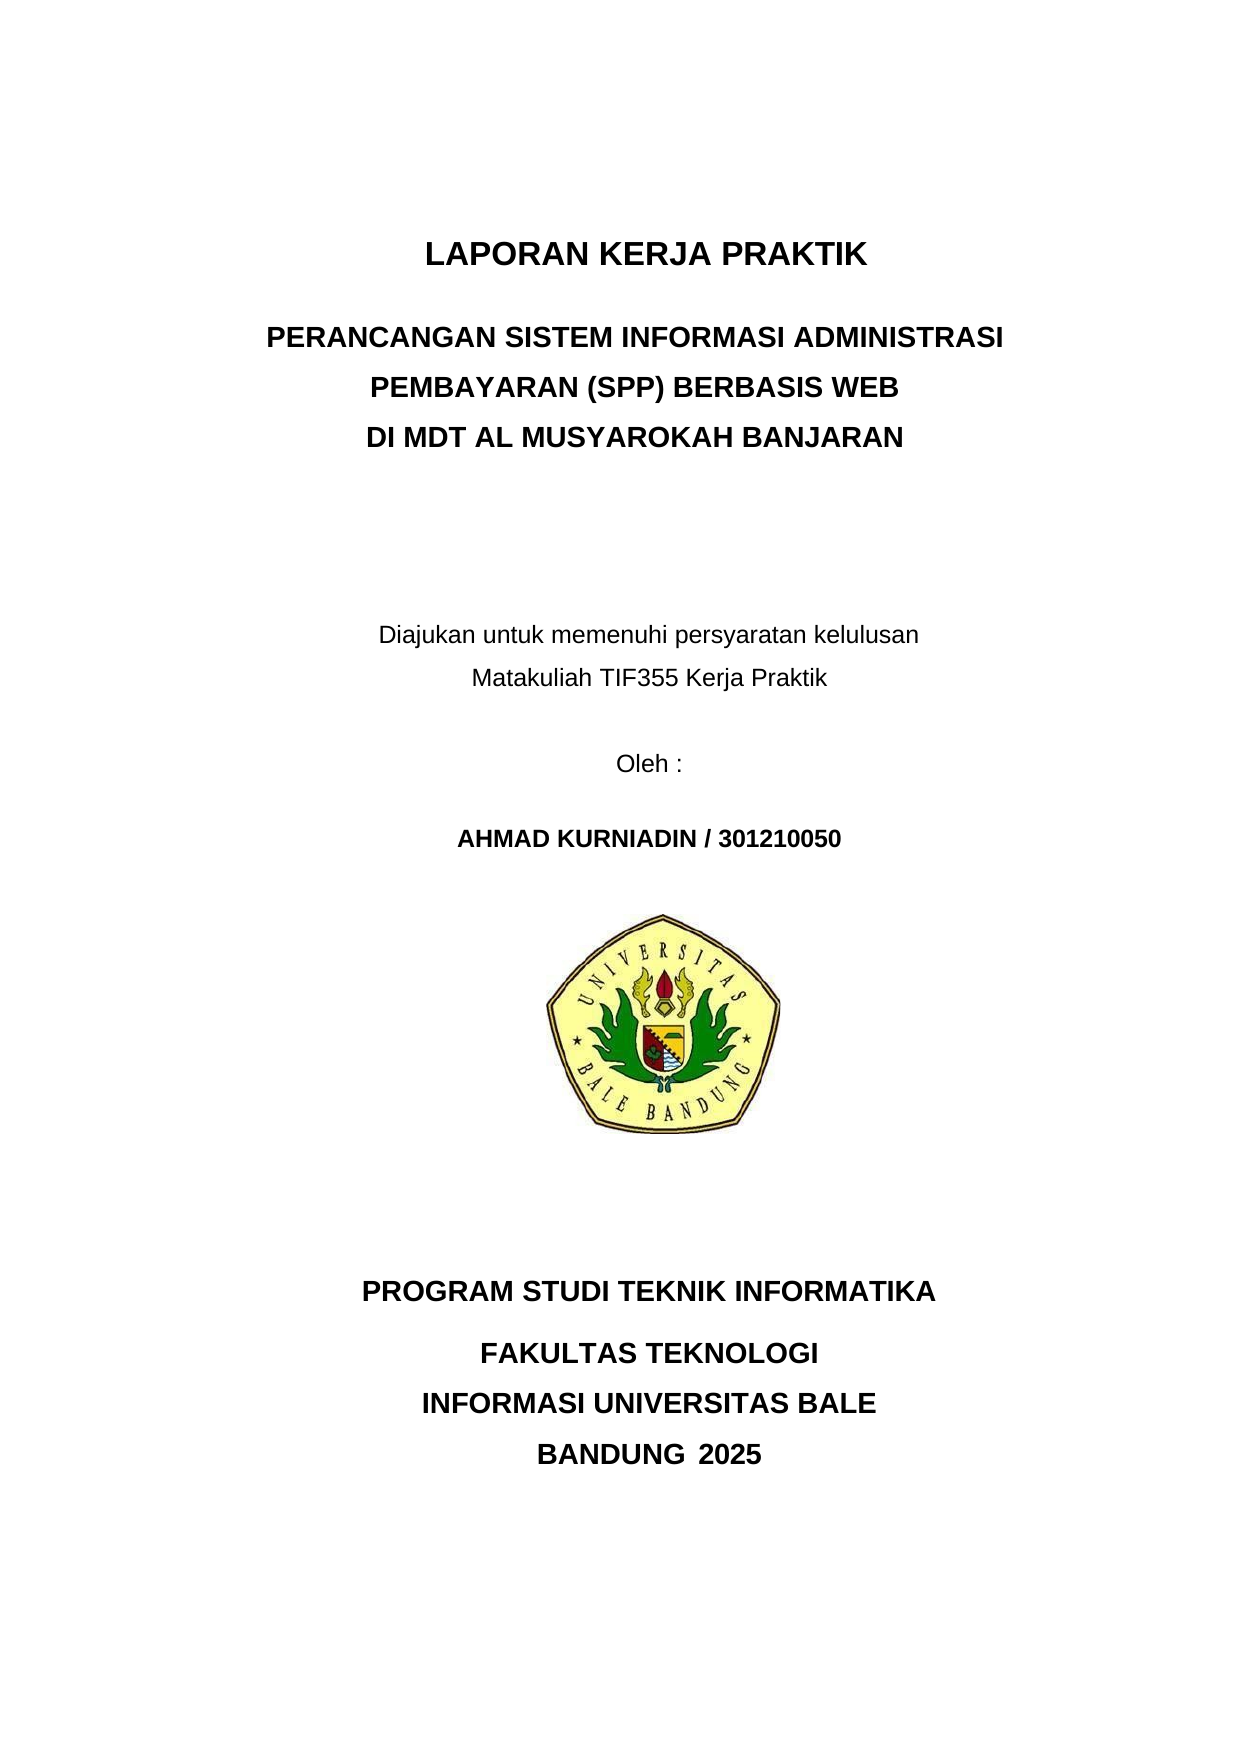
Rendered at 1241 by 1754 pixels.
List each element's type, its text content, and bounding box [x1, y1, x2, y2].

text PERANCANGAN SISTEM INFORMASI ADMINISTRASI PEMBAYARAN (SPP) BERBASIS WEB [162, 321, 1107, 404]
text DI MDT AL MUSYAROKAH BANJARAN [162, 420, 1107, 454]
text Matakuliah TIF355 Kerja Praktik [301, 663, 998, 692]
text LAPORAN KERJA PRAKTIK [240, 234, 1053, 273]
picture [546, 914, 781, 1134]
text Diajukan untuk memenuhi persyaratan kelulusan [301, 621, 998, 649]
text PROGRAM STUDI TEKNIK INFORMATIKA [301, 1274, 997, 1307]
title FAKULTAS TEKNOLOGI INFORMASI UNIVERSITAS BALE BANDUNG 2025 [394, 1336, 904, 1471]
subtitle AHMAD KURNIADIN / 301210050 [301, 824, 998, 853]
text Oleh : [302, 749, 998, 778]
